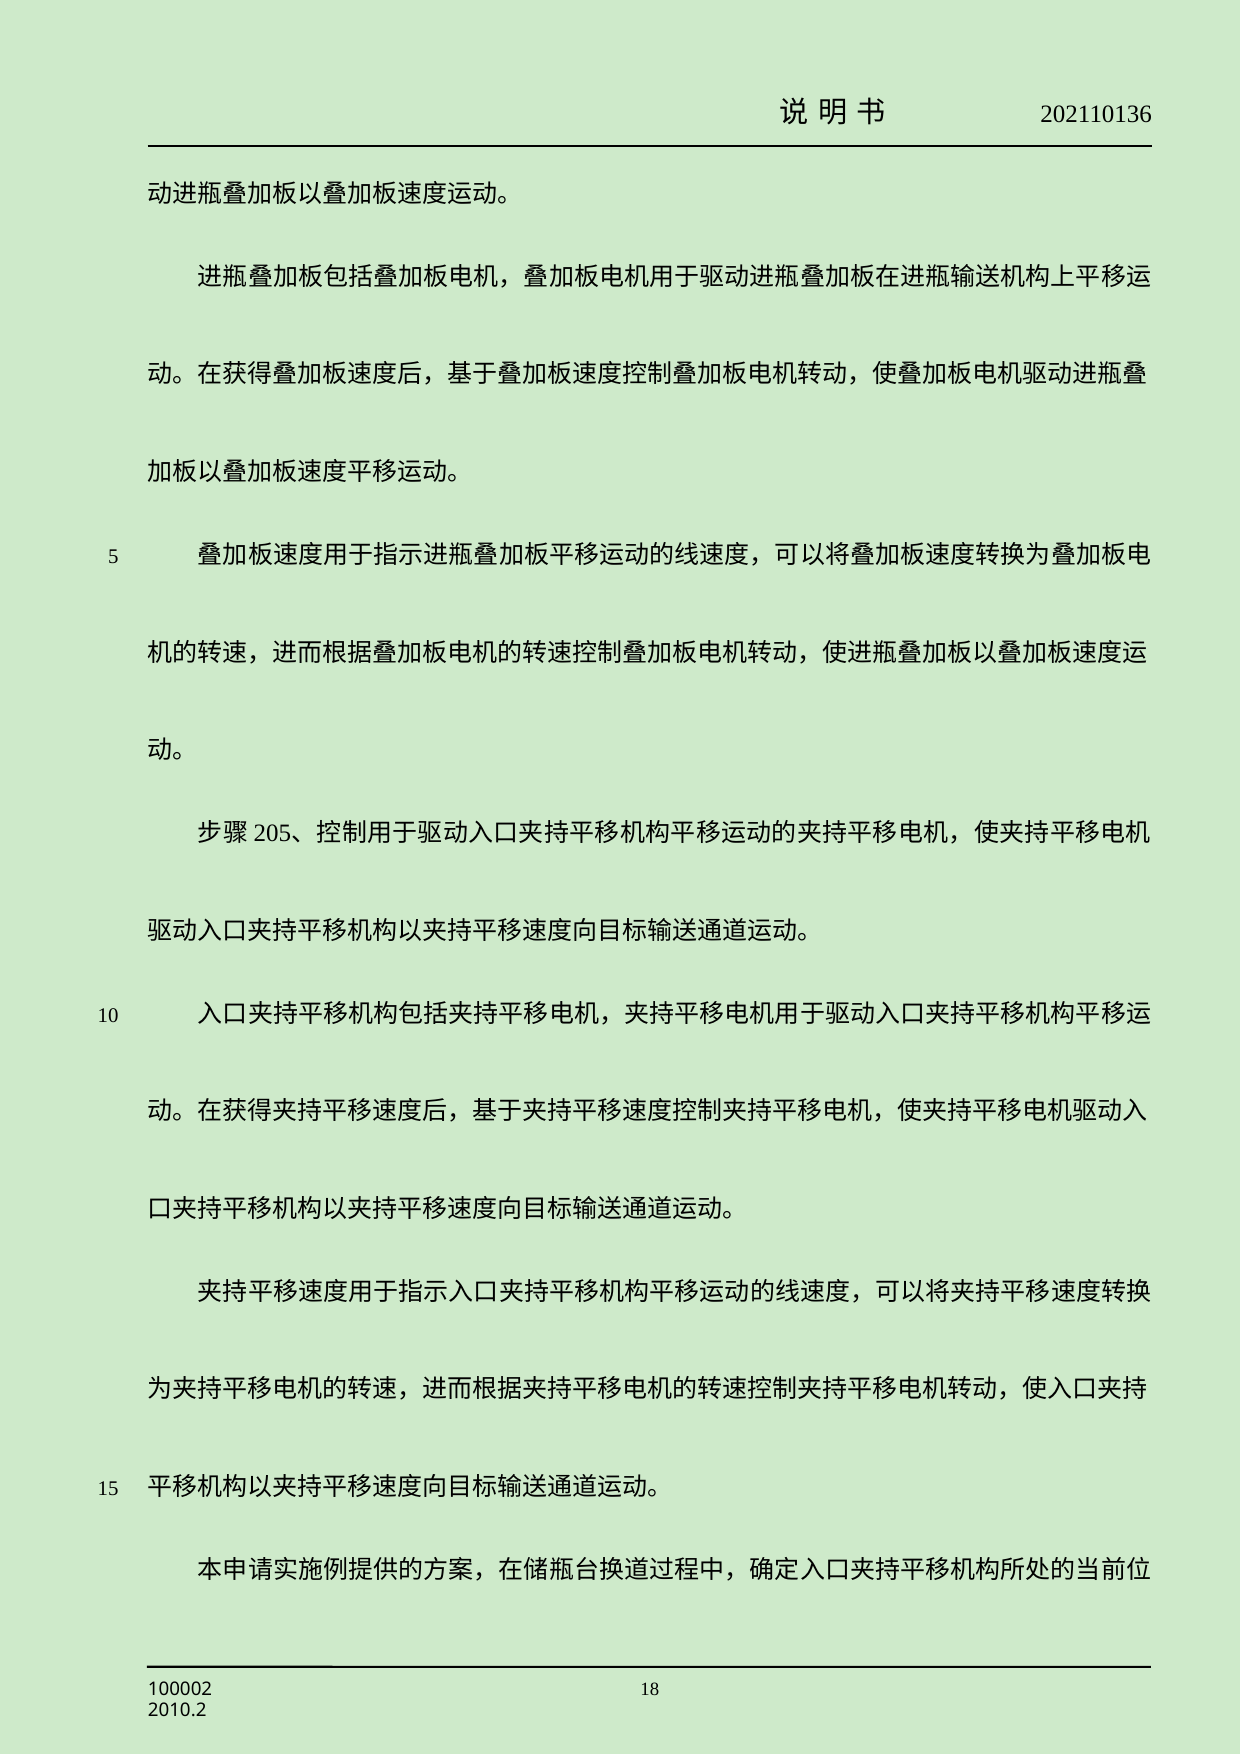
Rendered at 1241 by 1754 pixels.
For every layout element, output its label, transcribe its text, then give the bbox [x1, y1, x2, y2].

text 夹持平移速度用于指示入口夹持平移机构平移运动的线速度，可以将夹持平移速度转换为夹持平移电机的转速，进而根据夹持平移电机的转速控制夹持平移电机转动，使入口夹持平移机构以夹持平移速度向目标输送通道运动。 [148, 1257, 1152, 1517]
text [148, 1535, 1152, 1600]
text 入口夹持平移机构包括夹持平移电机，夹持平移电机用于驱动入口夹持平移机构平移运动。在获得夹持平移速度后，基于夹持平移速度控制夹持平移电机，使夹持平移电机驱动入口夹持平移机构以夹持平移速度向目标输送通道运动。 [148, 979, 1152, 1239]
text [148, 159, 1152, 224]
text 进瓶叠加板包括叠加板电机，叠加板电机用于驱动进瓶叠加板在进瓶输送机构上平移运动。在获得叠加板速度后，基于叠加板速度控制叠加板电机转动，使叠加板电机驱动进瓶叠加板以叠加板速度平移运动。 [148, 242, 1152, 502]
text 步骤205、控制用于驱动入口夹持平移机构平移运动的夹持平移电机，使夹持平移电机驱动入口夹持平移机构以夹持平移速度向目标输送通道运动。 [148, 798, 1152, 961]
text 叠加板速度用于指示进瓶叠加板平移运动的线速度，可以将叠加板速度转换为叠加板电机的转速，进而根据叠加板电机的转速控制叠加板电机转动，使进瓶叠加板以叠加板速度运动。 [148, 520, 1152, 780]
